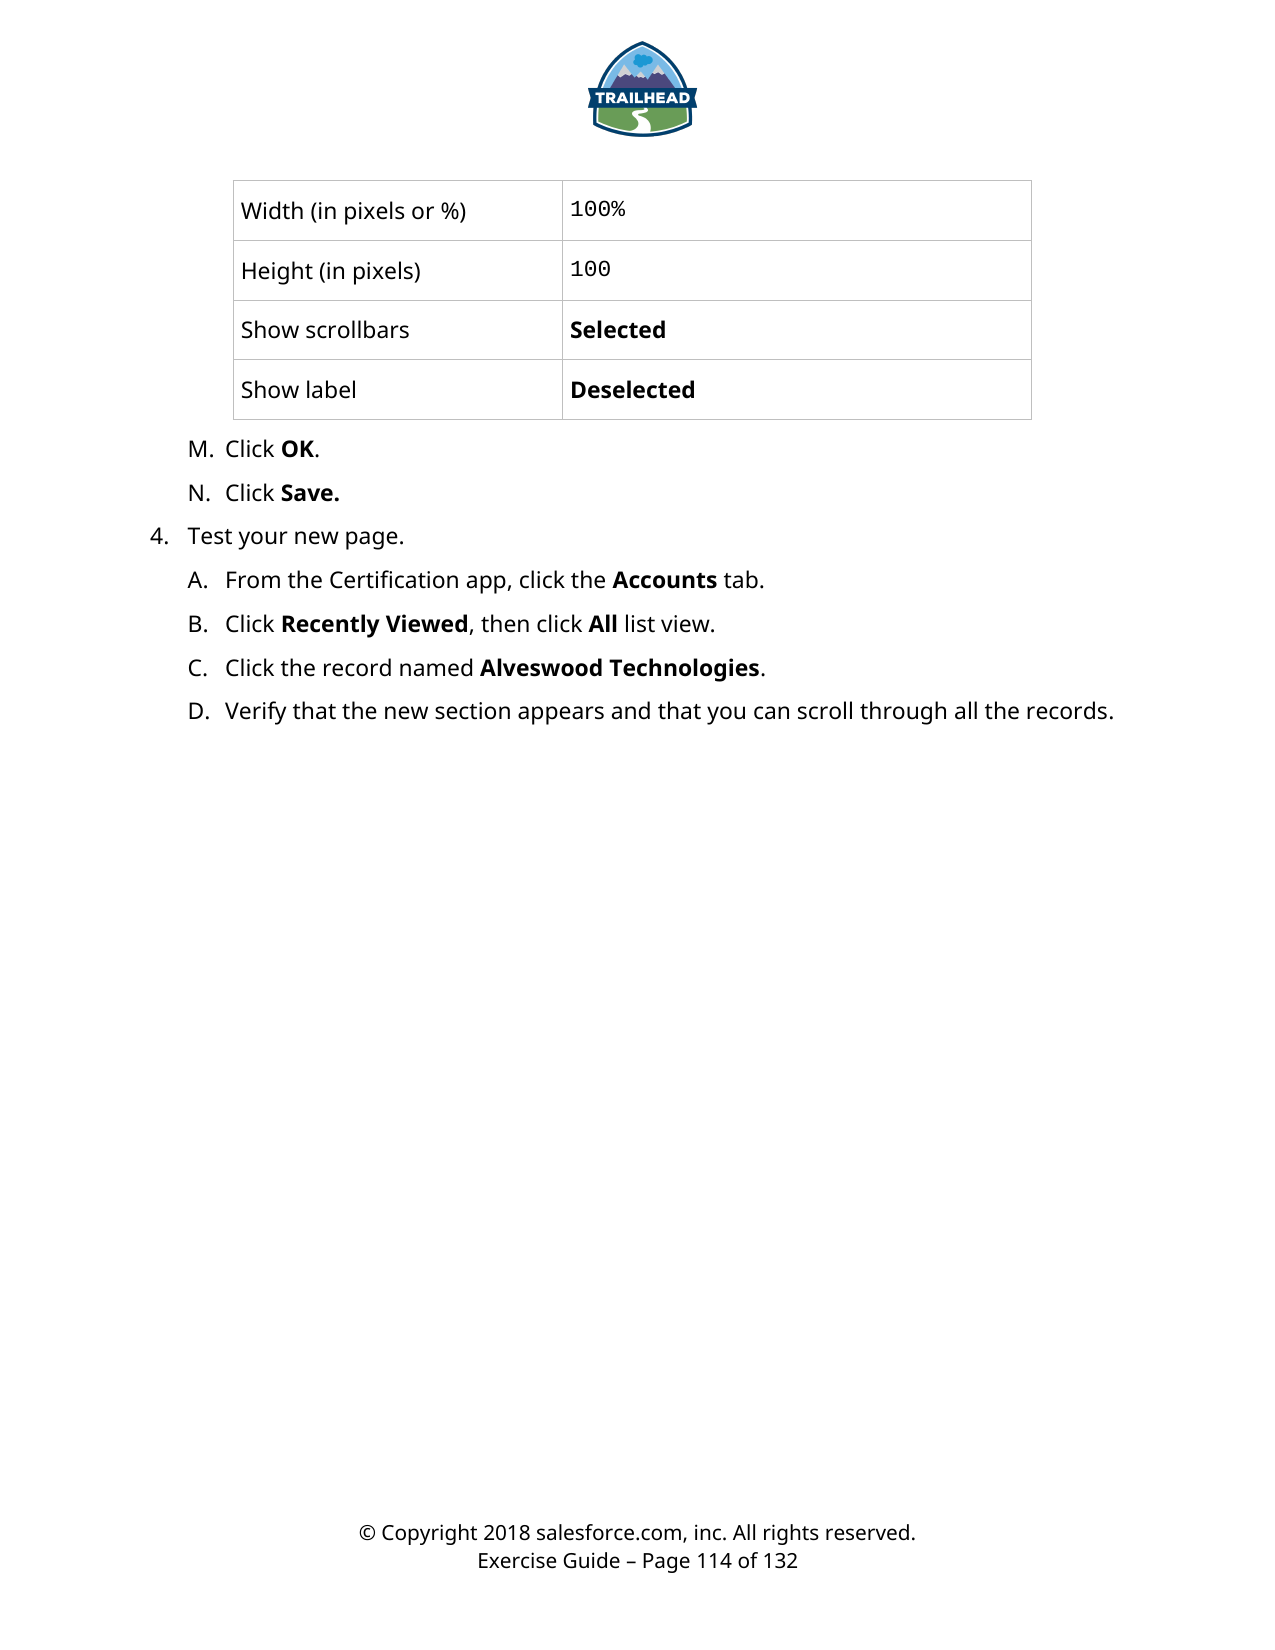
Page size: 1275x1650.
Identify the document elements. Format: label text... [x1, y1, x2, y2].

subtitle 4. Test your new page. [150, 520, 1125, 551]
subtitle C. Click the record named Alveswood Technologies. [187, 651, 1125, 683]
subtitle M. Click OK. [187, 433, 1125, 464]
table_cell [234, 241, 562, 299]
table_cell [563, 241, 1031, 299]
picture [586, 41, 698, 137]
subtitle A. From the Certification app, click the Accounts tab. [187, 564, 1125, 595]
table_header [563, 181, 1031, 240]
subtitle D. Verify that the new section appears and that you can scroll through all the records. [187, 695, 1125, 726]
subtitle N. Click Save. [187, 476, 1125, 508]
subtitle B. Click Recently Viewed, then click All list view. [187, 608, 1125, 639]
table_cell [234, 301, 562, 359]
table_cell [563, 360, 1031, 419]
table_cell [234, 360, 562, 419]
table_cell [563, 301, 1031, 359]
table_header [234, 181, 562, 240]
